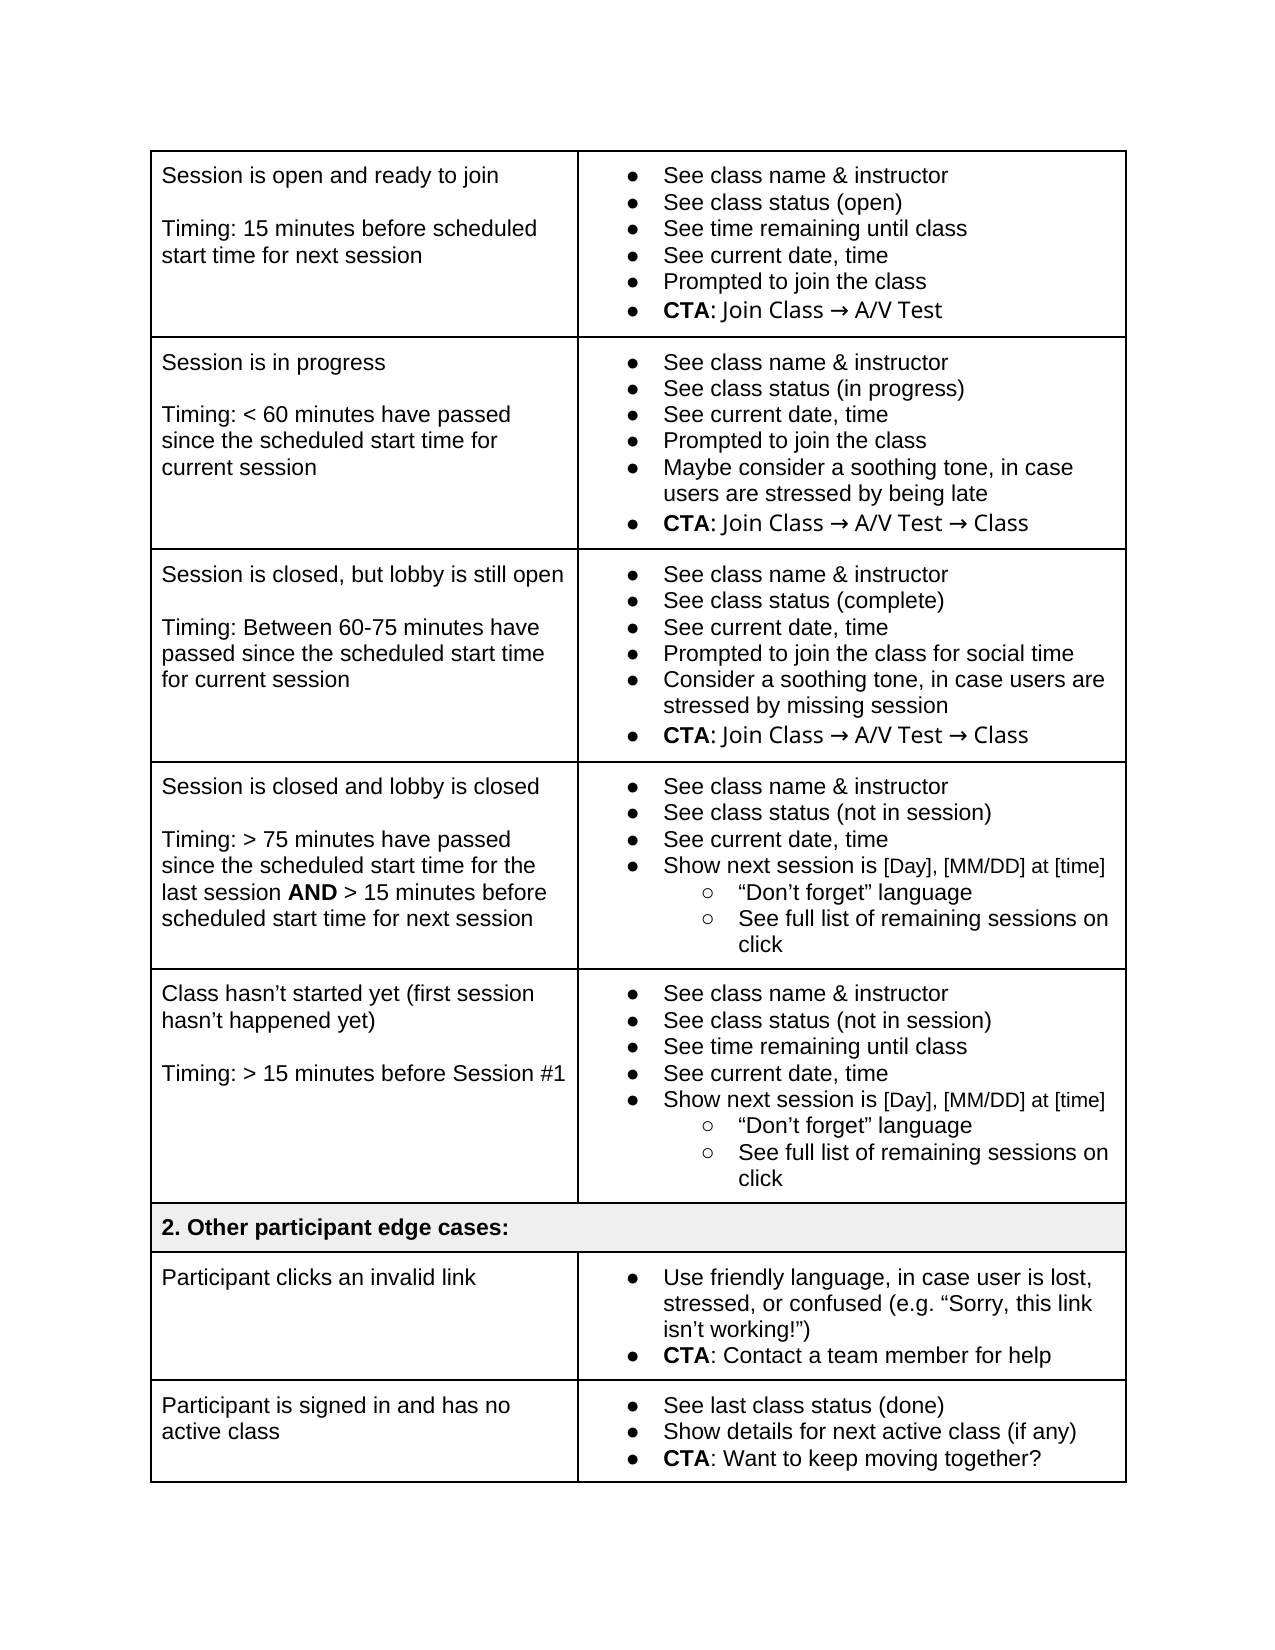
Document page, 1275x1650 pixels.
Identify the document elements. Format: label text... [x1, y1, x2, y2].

table_cell See class name & instructor See class status (not in session) See time remaining until class See current date, time Show next session is [Day], [MM/DD] at [time] “Don’t forget” language See full list of remaining sessions on click [579, 970, 1125, 1202]
table_cell Session is in progress Timing: < 60 minutes have passed since the scheduled start time for current session [152, 338, 577, 548]
table_cell Use friendly language, in case user is lost, stressed, or confused (e.g. “Sorry, this link isn’t working!”) CTA: Contact a team member for help [579, 1253, 1125, 1379]
table_cell Session is closed, but lobby is still open Timing: Between 60-75 minutes have passed since the scheduled start time for current session [152, 550, 577, 761]
table_cell See class name & instructor See class status (complete) See current date, time Prompted to join the class for social time Consider a soothing tone, in case users are stressed by missing session CTA: Join Class → A/V Test → Class [579, 550, 1125, 761]
table_cell 2. Other participant edge cases: [152, 1204, 1125, 1251]
table_cell See class name & instructor See class status (in progress) See current date, time Prompted to join the class Maybe consider a soothing tone, in case users are stressed by being late CTA: Join Class → A/V Test → Class [579, 338, 1125, 548]
table_cell Session is open and ready to join Timing: 15 minutes before scheduled start time for next session [152, 152, 577, 336]
table_cell Class hasn’t started yet (first session hasn’t happened yet) Timing: > 15 minutes before Session #1 [152, 970, 577, 1202]
table_cell Session is closed and lobby is closed Timing: > 75 minutes have passed since the scheduled start time for the last session AND > 15 minutes before scheduled start time for next session [152, 763, 577, 968]
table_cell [152, 1381, 577, 1481]
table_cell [579, 1381, 1125, 1481]
table_cell See class name & instructor See class status (open) See time remaining until class See current date, time Prompted to join the class CTA: Join Class → A/V Test [579, 152, 1125, 336]
table_cell Participant clicks an invalid link [152, 1253, 577, 1379]
table_cell See class name & instructor See class status (not in session) See current date, time Show next session is [Day], [MM/DD] at [time] “Don’t forget” language See full list of remaining sessions on click [579, 763, 1125, 968]
